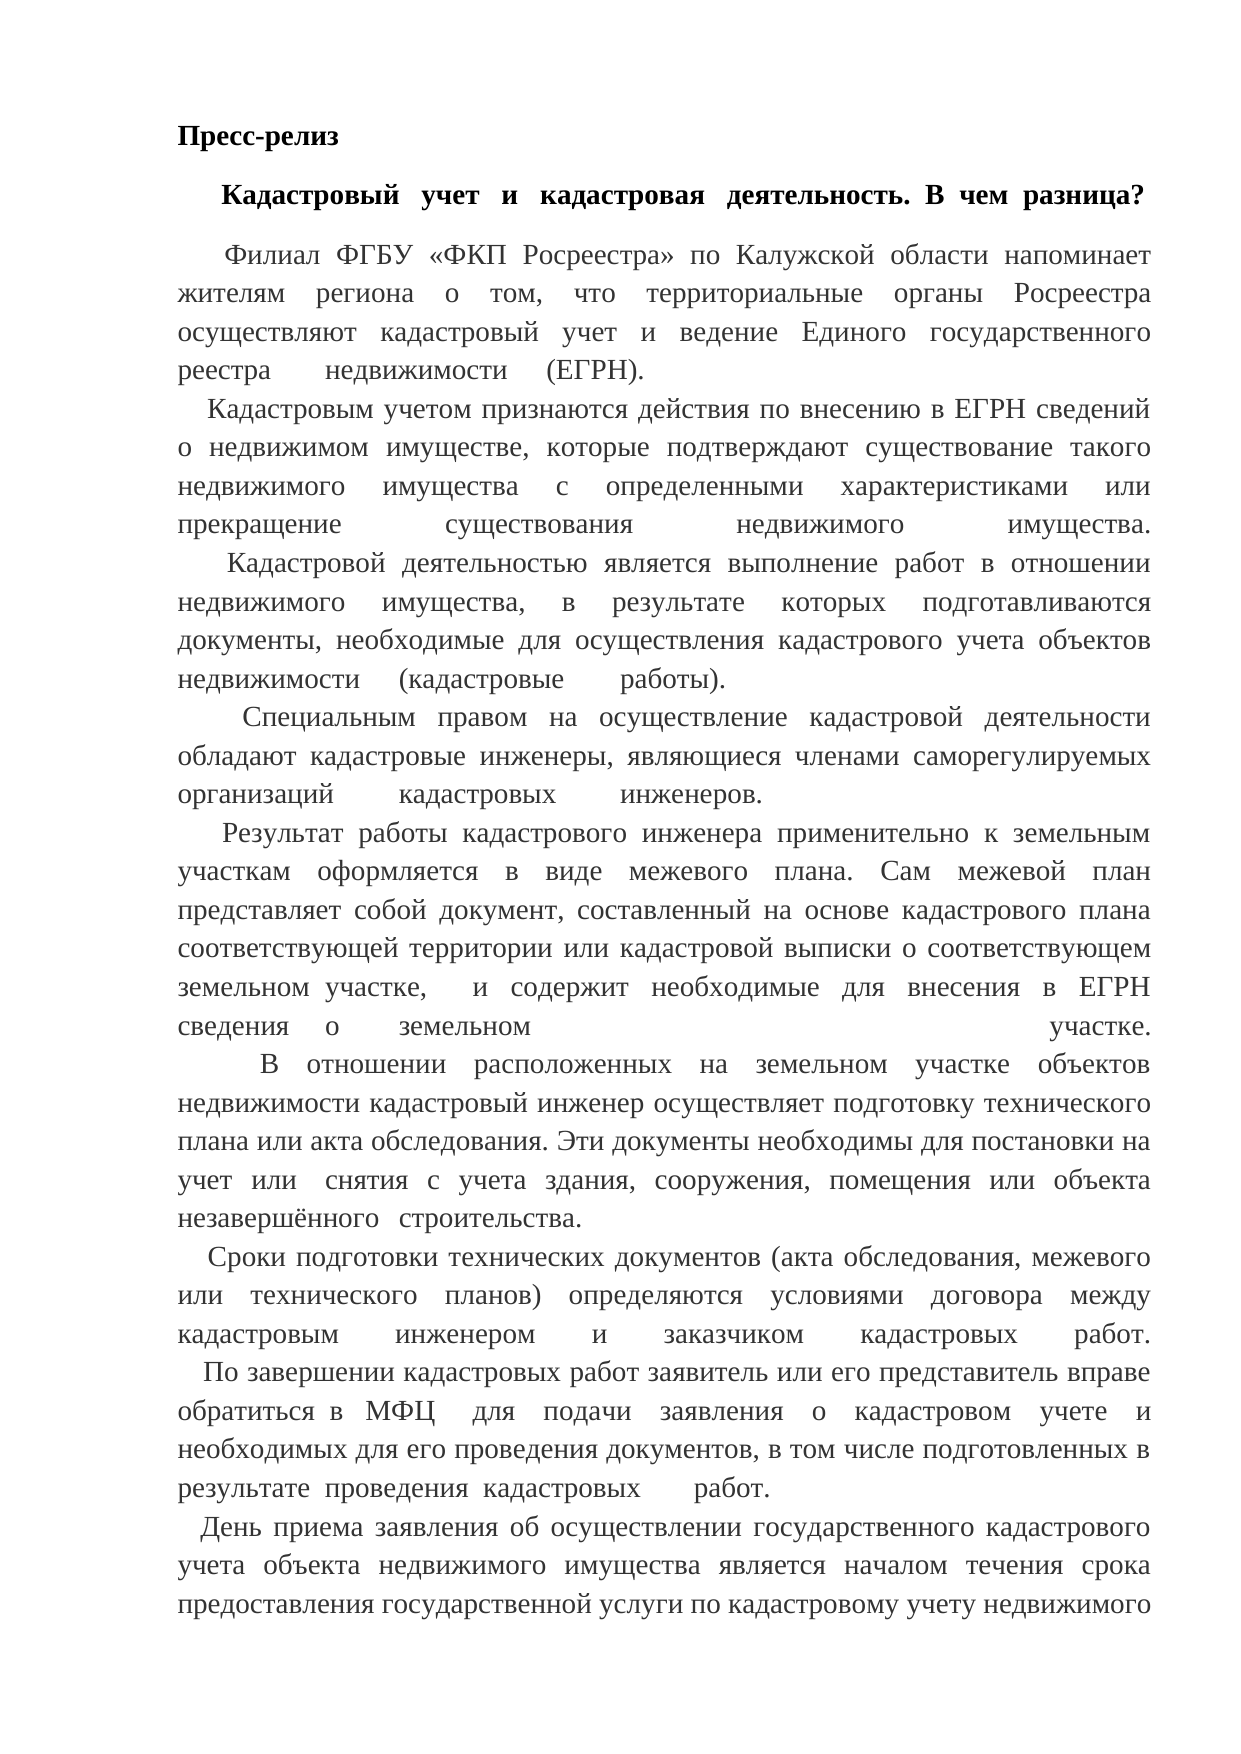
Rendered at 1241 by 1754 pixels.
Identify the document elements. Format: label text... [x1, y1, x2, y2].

text Пресс-релиз [177, 118, 1152, 152]
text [177, 237, 1152, 1619]
text Кадастровый учет и кадастровая деятельность. В чем разница? [177, 177, 1152, 211]
